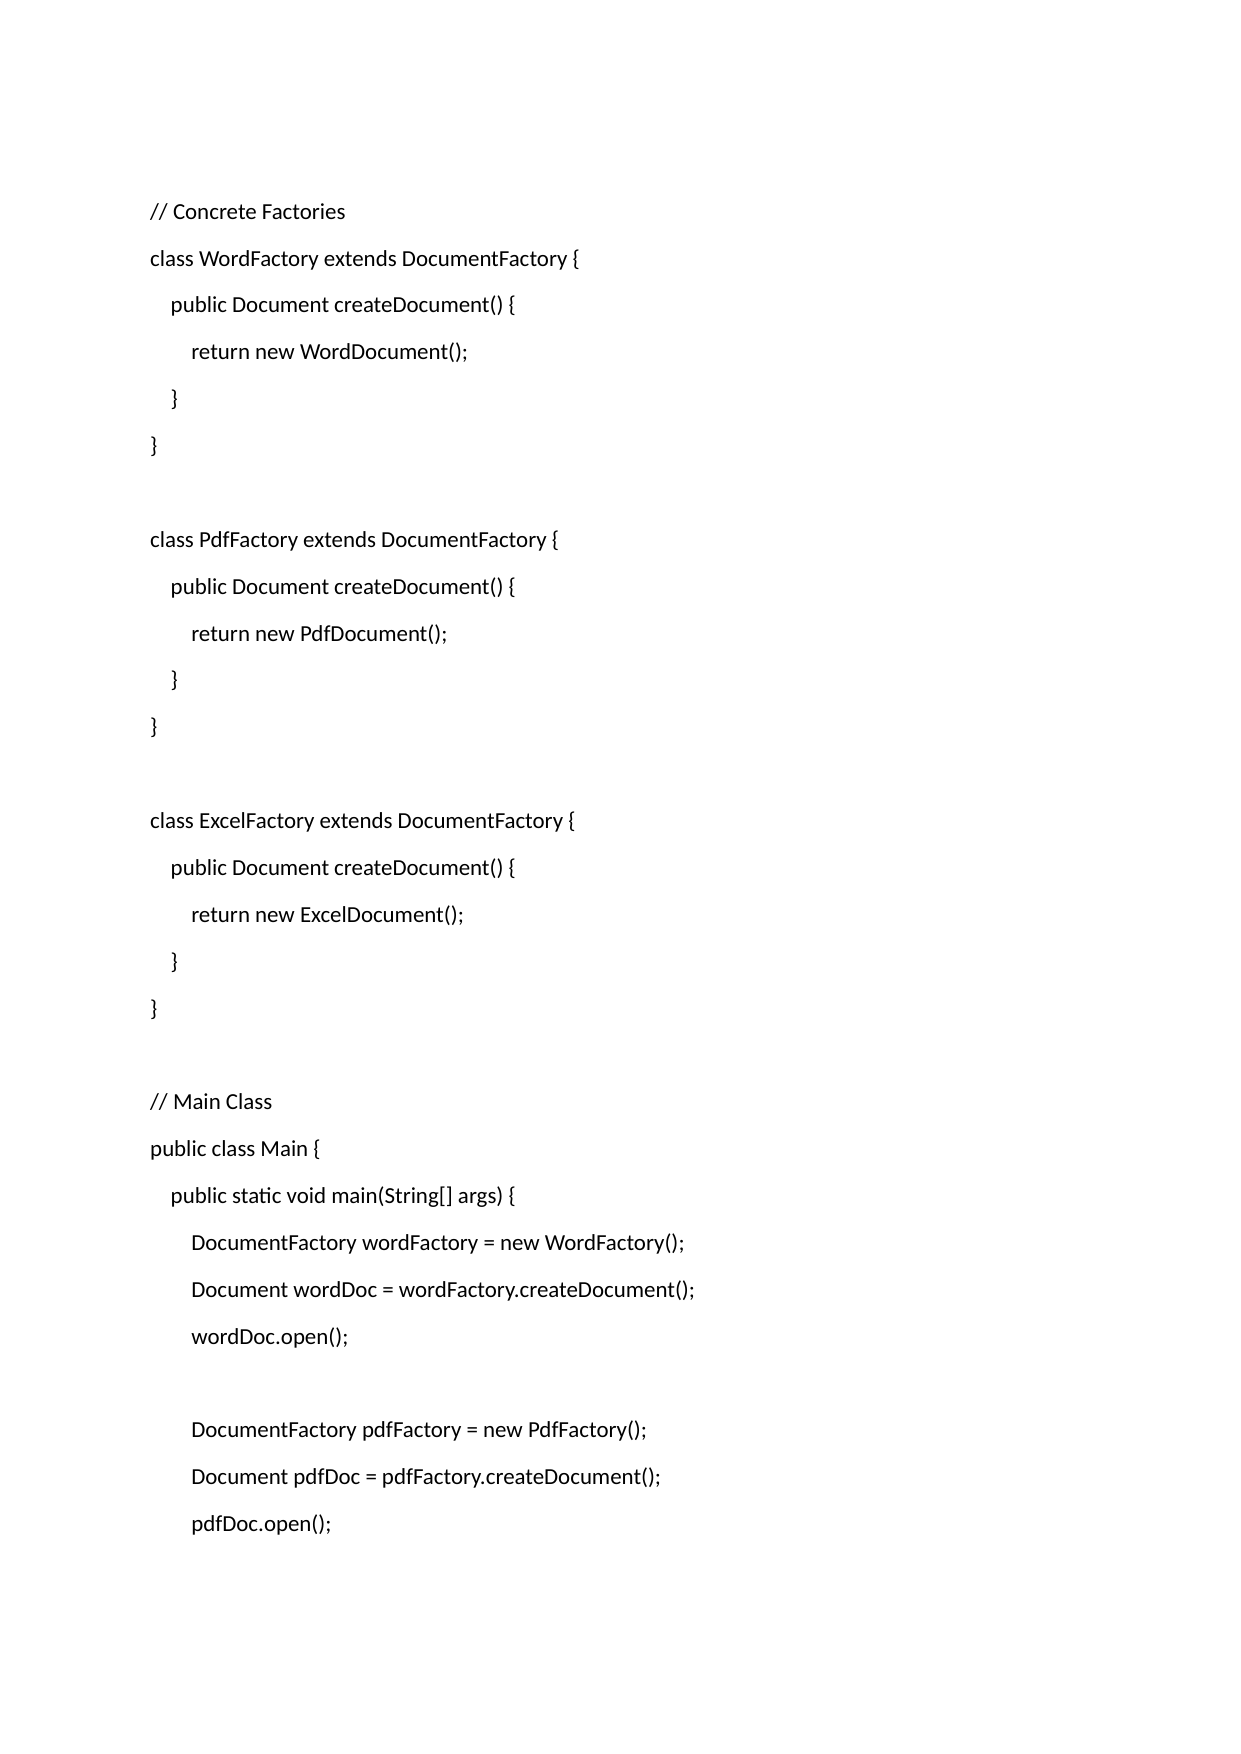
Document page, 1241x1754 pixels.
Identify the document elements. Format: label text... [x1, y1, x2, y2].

text } [150, 994, 1090, 1022]
text class PdfFactory extends DocumentFactory { [150, 525, 1090, 553]
text } [150, 431, 1090, 459]
text public class Main { [150, 1134, 1090, 1162]
text return new PdfDocument(); [150, 619, 1090, 647]
text } [150, 384, 1090, 412]
text } [150, 666, 1090, 694]
text public Document createDocument() { [150, 572, 1090, 600]
text public Document createDocument() { [150, 291, 1090, 319]
text wordDoc.open(); [150, 1322, 1090, 1350]
text Document wordDoc = wordFactory.createDocument(); [150, 1275, 1090, 1303]
text public static void main(String[] args) { [150, 1181, 1090, 1209]
text return new WordDocument(); [150, 337, 1090, 366]
text public Document createDocument() { [150, 853, 1090, 881]
text } [150, 712, 1090, 741]
text // Main Class [150, 1087, 1090, 1116]
text } [150, 947, 1090, 975]
text // Concrete Factories [150, 197, 1090, 225]
text pdfDoc.open(); [150, 1509, 1090, 1537]
text DocumentFactory wordFactory = new WordFactory(); [150, 1228, 1090, 1256]
text return new ExcelDocument(); [150, 900, 1090, 928]
text Document pdfDoc = pdfFactory.createDocument(); [150, 1462, 1090, 1491]
text DocumentFactory pdfFactory = new PdfFactory(); [150, 1416, 1090, 1444]
text class WordFactory extends DocumentFactory { [150, 244, 1090, 272]
text class ExcelFactory extends DocumentFactory { [150, 806, 1090, 834]
